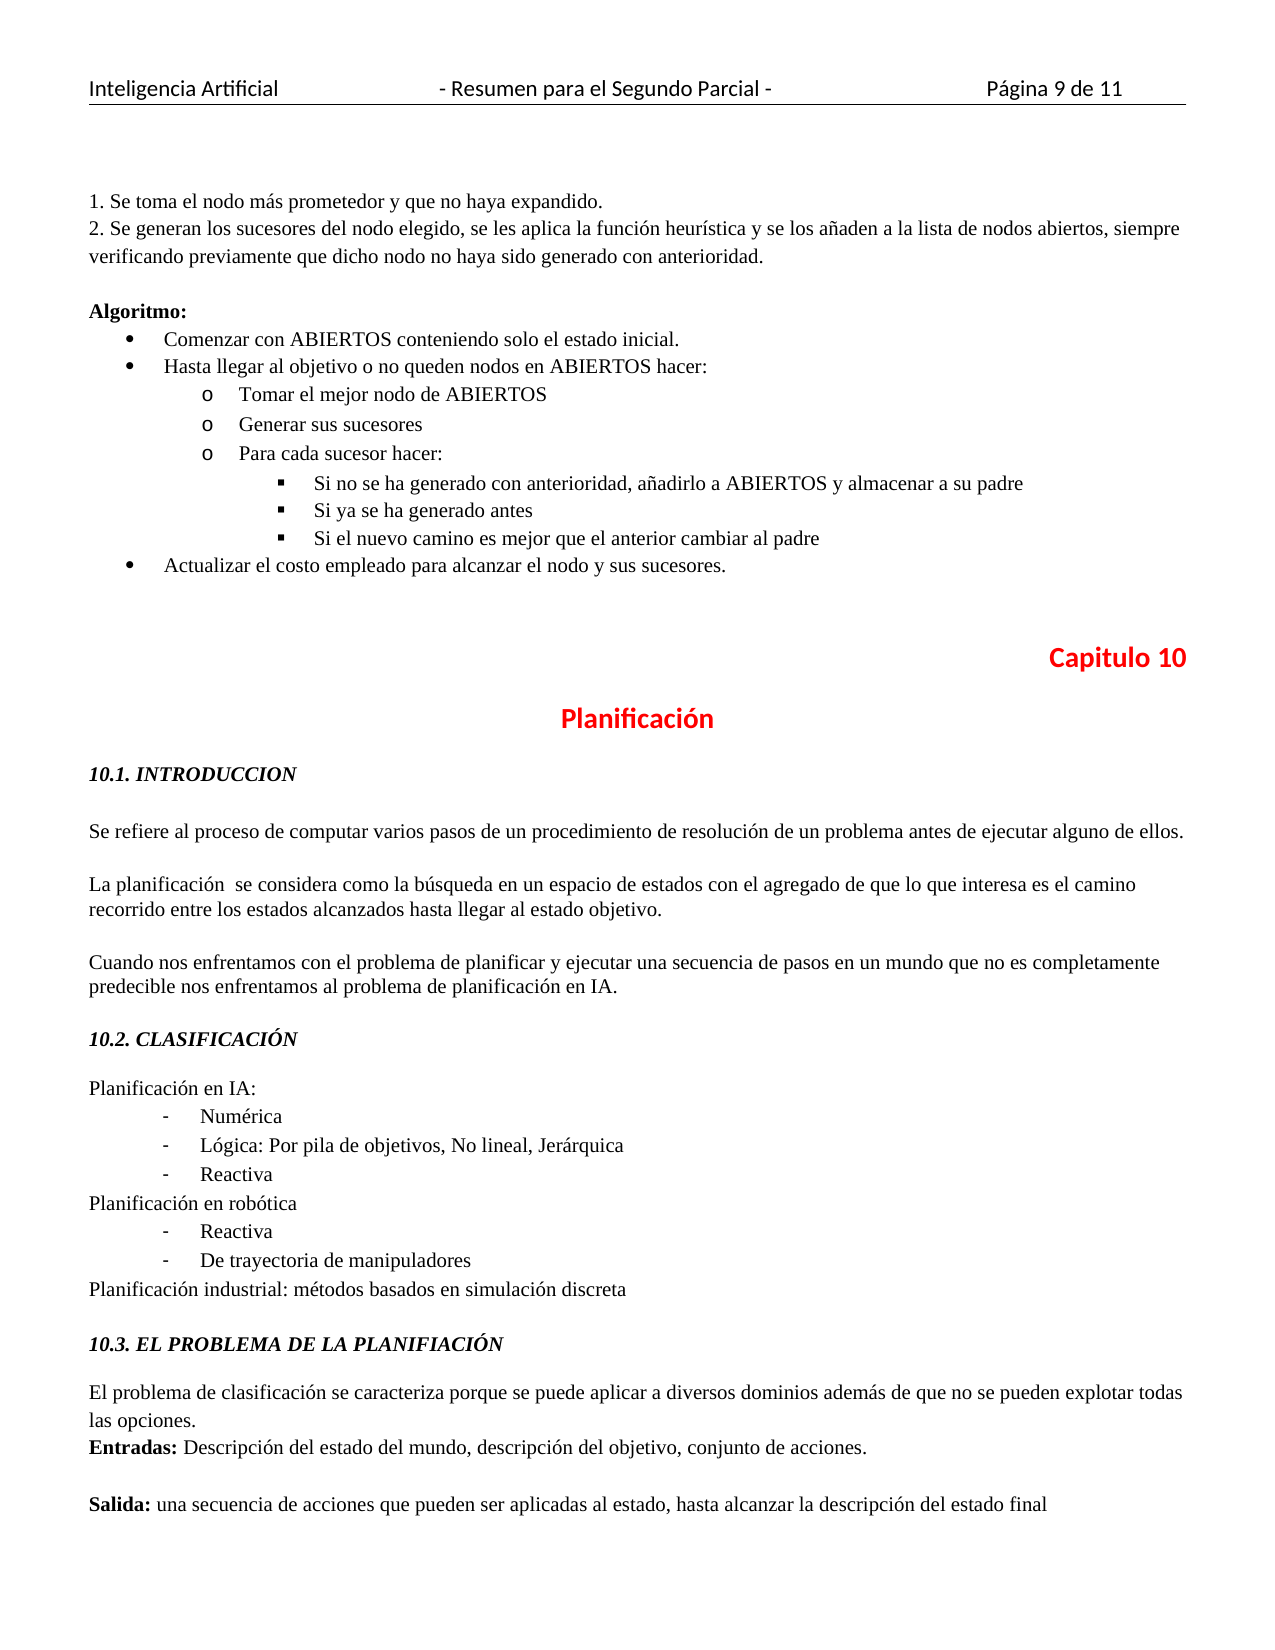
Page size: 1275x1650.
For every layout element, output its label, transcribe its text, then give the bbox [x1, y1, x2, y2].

list Si el nuevo camino es mejor que el anterior cambiar al padre [276, 526, 1186, 550]
text De trayectoria de manipuladores [162, 1247, 1186, 1273]
text 1. Se toma el nodo más prometedor y que no haya expandido. [89, 189, 1186, 213]
list Actualizar el costo empleado para alcanzar el nodo y sus sucesores. [126, 553, 1186, 577]
text El problema de clasificación se caracteriza porque se puede aplicar a diversos dominios además de que no se pueden explotar todas las opciones. [89, 1380, 1186, 1432]
list Si ya se ha generado antes [276, 498, 1186, 522]
text Reactiva [162, 1161, 1186, 1187]
list Para cada sucesor hacer: [201, 441, 1186, 467]
text 10.1. INTRODUCCION [89, 762, 1186, 786]
text Numérica [162, 1103, 1186, 1128]
list Tomar el mejor nodo de ABIERTOS [201, 382, 1186, 408]
text Planificación en IA: [89, 1075, 1186, 1099]
text Se refiere al proceso de computar varios pasos de un procedimiento de resolución de un problema antes de ejecutar alguno de ellos. [89, 819, 1186, 843]
text Planificación [89, 701, 1186, 736]
text Salida: una secuencia de acciones que pueden ser aplicadas al estado, hasta alcanzar la descripción del estado final [89, 1492, 1186, 1516]
text 2. Se generan los sucesores del nodo elegido, se les aplica la función heurística y se los añaden a la lista de nodos abiertos, siempre verificando previamente que dicho nodo no haya sido generado con anterioridad. [89, 216, 1186, 268]
text 10.3. EL PROBLEMA DE LA PLANIFIACIÓN [89, 1332, 1186, 1356]
list Generar sus sucesores [201, 411, 1186, 437]
text Entradas: Descripción del estado del mundo, descripción del objetivo, conjunto de acciones. [89, 1435, 1186, 1459]
list Comenzar con ABIERTOS conteniendo solo el estado inicial. [126, 327, 1186, 351]
text Lógica: Por pila de objetivos, No lineal, Jerárquica [162, 1132, 1186, 1158]
list Hasta llegar al objetivo o no queden nodos en ABIERTOS hacer: [126, 354, 1186, 378]
text Algoritmo: [89, 299, 1186, 323]
text Capitulo 10 [89, 639, 1186, 674]
text La planificación se considera como la búsqueda en un espacio de estados con el agregado de que lo que interesa es el camino recorrido entre los estados alcanzados hasta llegar al estado objetivo. [89, 872, 1186, 921]
text Planificación en robótica [89, 1191, 1186, 1214]
text 10.2. CLASIFICACIÓN [89, 1027, 1186, 1051]
text Cuando nos enfrentamos con el problema de planificar y ejecutar una secuencia de pasos en un mundo que no es completamente predecible nos enfrentamos al problema de planificación en IA. [89, 950, 1186, 998]
text Planificación industrial: métodos basados en simulación discreta [89, 1276, 1186, 1301]
text Reactiva [162, 1218, 1186, 1243]
list Si no se ha generado con anterioridad, añadirlo a ABIERTOS y almacenar a su padre [276, 471, 1186, 495]
